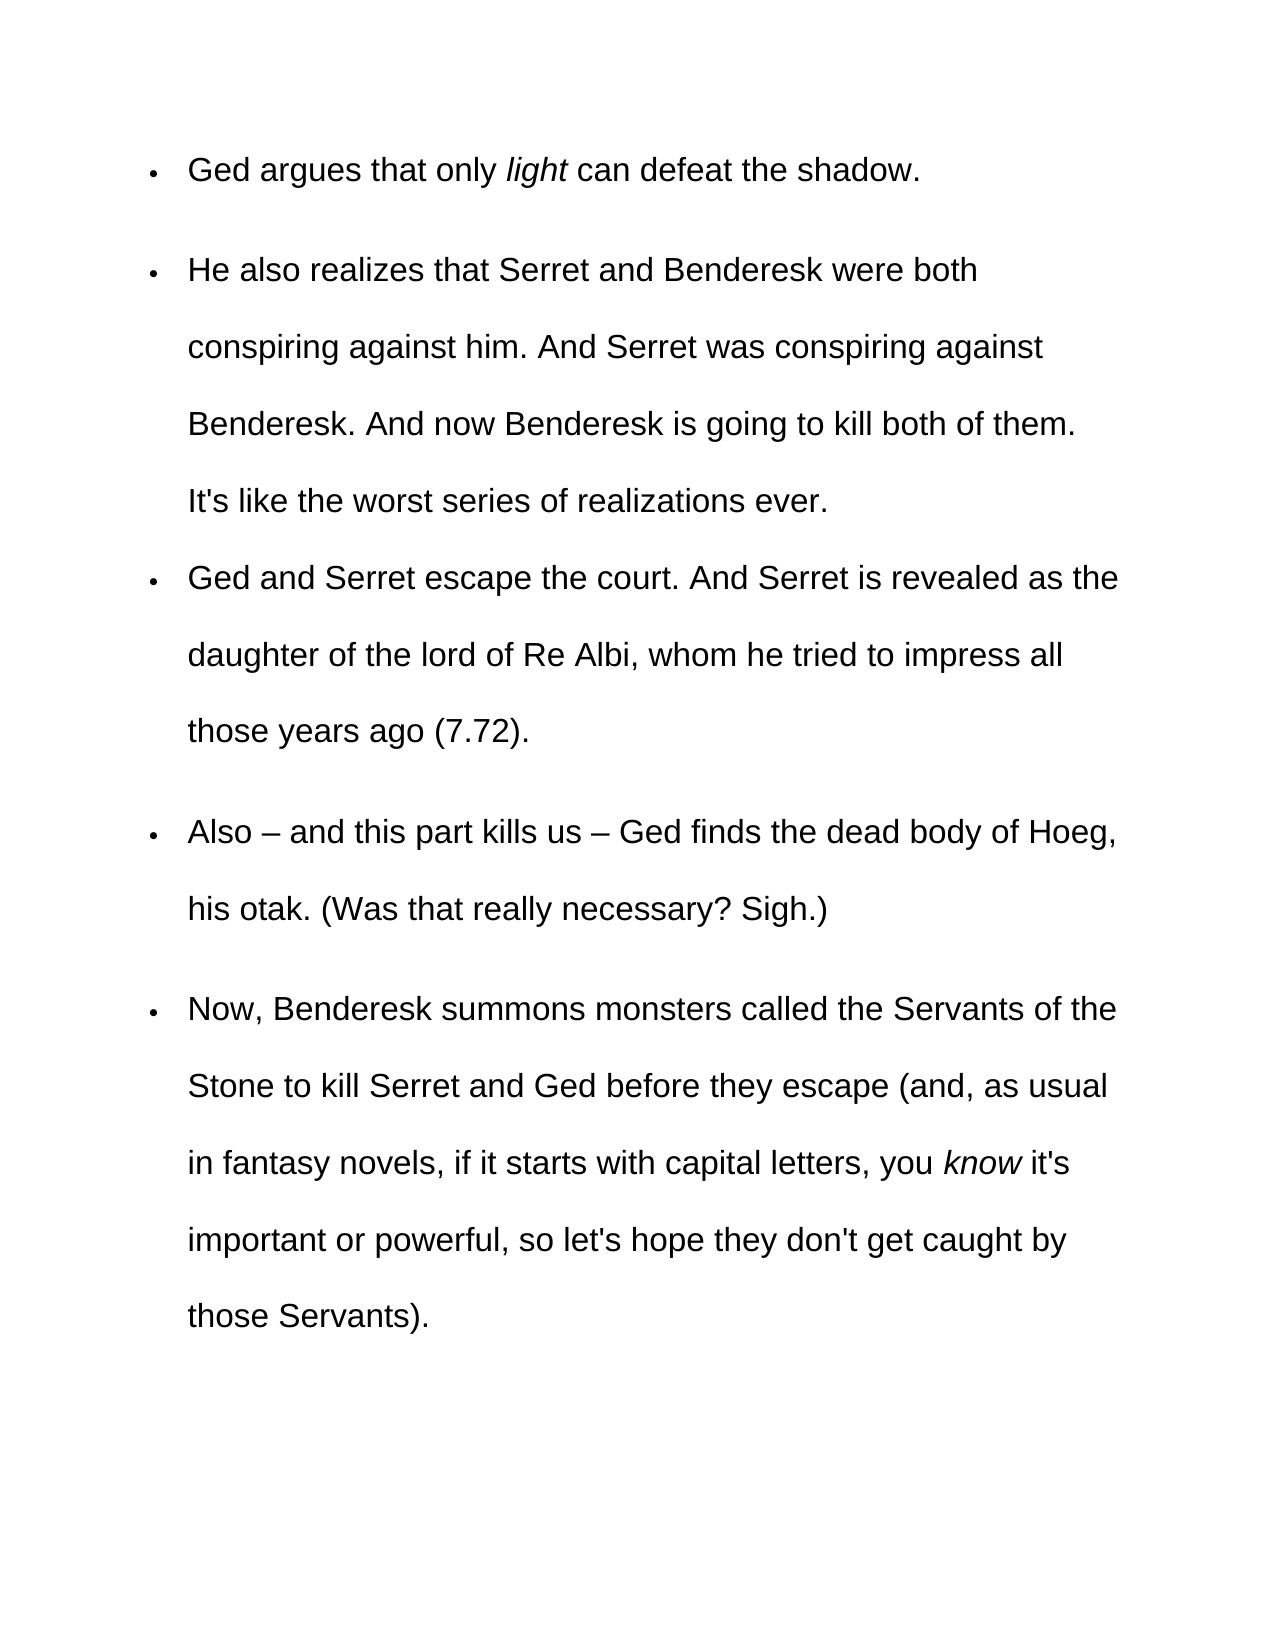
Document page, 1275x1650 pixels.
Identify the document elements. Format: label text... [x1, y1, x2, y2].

list Ged and Serret escape the court. And Serret is revealed as the daughter of the lord of Re Albi, whom he tried to impress all those years ago (7.72). [150, 558, 1125, 750]
list Ged argues that only light can defeat the shadow. [150, 150, 1125, 188]
list He also realizes that Serret and Benderesk were both conspiring against him. And Serret was conspiring against Benderesk. And now Benderesk is going to kill both of them. It's like the worst series of realizations ever. [150, 250, 1125, 519]
list Now, Benderesk summons monsters called the Servants of the Stone to kill Serret and Ged before they escape (and, as usual in fantasy novels, if it starts with capital letters, you know it's important or powerful, so let's hope they don't get caught by those Servants). [150, 989, 1125, 1335]
list Also – and this part kills us – Ged finds the dead body of Hoeg, his otak. (Was that really necessary? Sigh.) [150, 812, 1125, 927]
